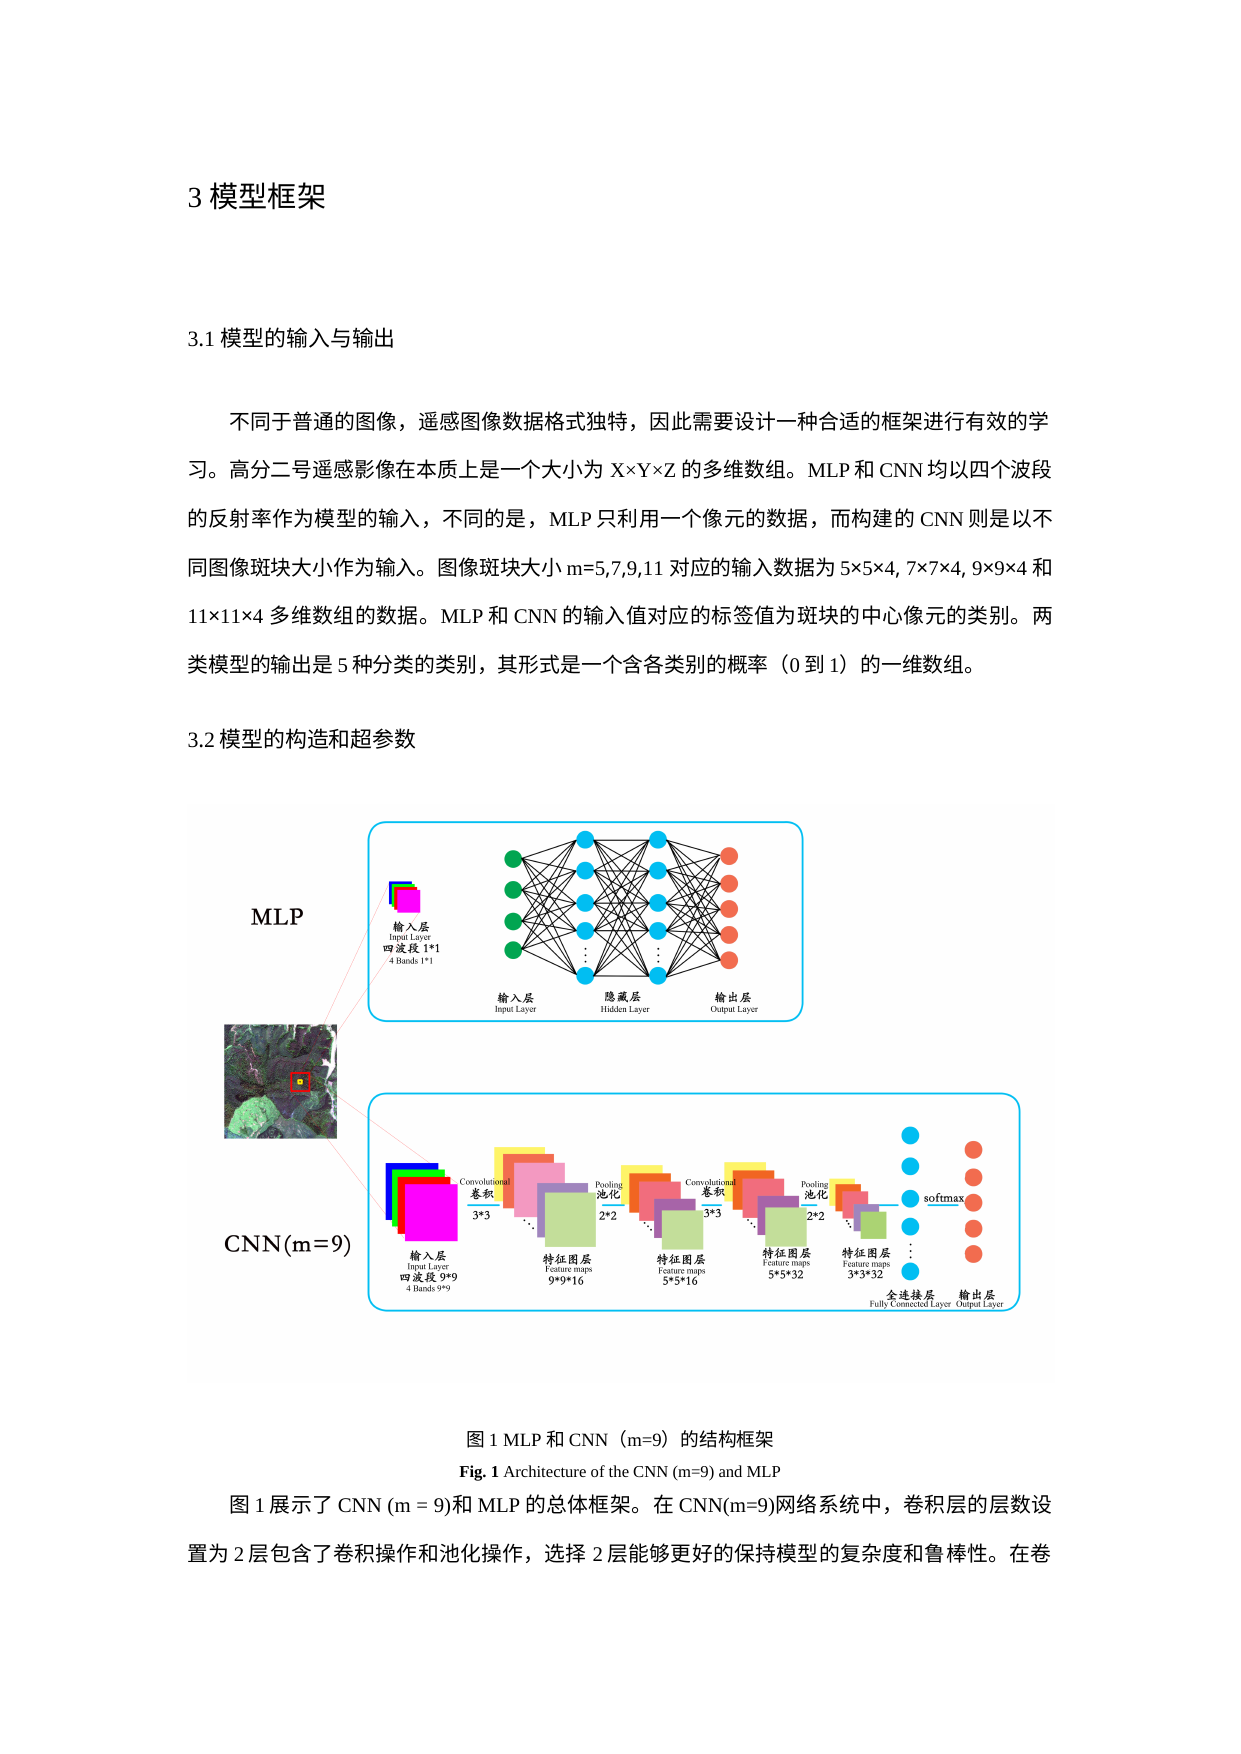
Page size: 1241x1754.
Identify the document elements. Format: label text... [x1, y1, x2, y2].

subtitle 3.1 模型的输入与输出 [187, 321, 1053, 353]
subtitle 3.2模型的构造和超参数 [187, 722, 1053, 755]
text 图1 MLP 和CNN（m=9）的结构框架 [187, 1422, 1053, 1455]
subtitle 3 模型框架 [187, 162, 1053, 227]
picture [187, 804, 1055, 1383]
text 不同于普通的图像，遥感图像数据格式独特，因此需要设计一种合适的框架进行有效的学习。高分二号遥感影像在本质上是一个大小为X×Y×Z 的多维数组。MLP和CNN均以四个波段的反射率作为模型的输入，不同的是，MLP只利用一个像元的数据，而构建的CNN则是以不同图像斑块大小作为输入。图像斑块大小m=5,7,9,11 对应的输入数据为5×5×4, 7×7×4, 9×9×4 和11×11×4 多维数组的数据。MLP和CNN的输入值对应的标签值为斑块的中心像元的类别。两类模型的输出是5种分类的类别，其形式是一个含各类别的概率（0到1）的一维数组。 [187, 404, 1053, 680]
text Fig. 1 Architecture of the CNN (m=9) and MLP [187, 1455, 1053, 1487]
